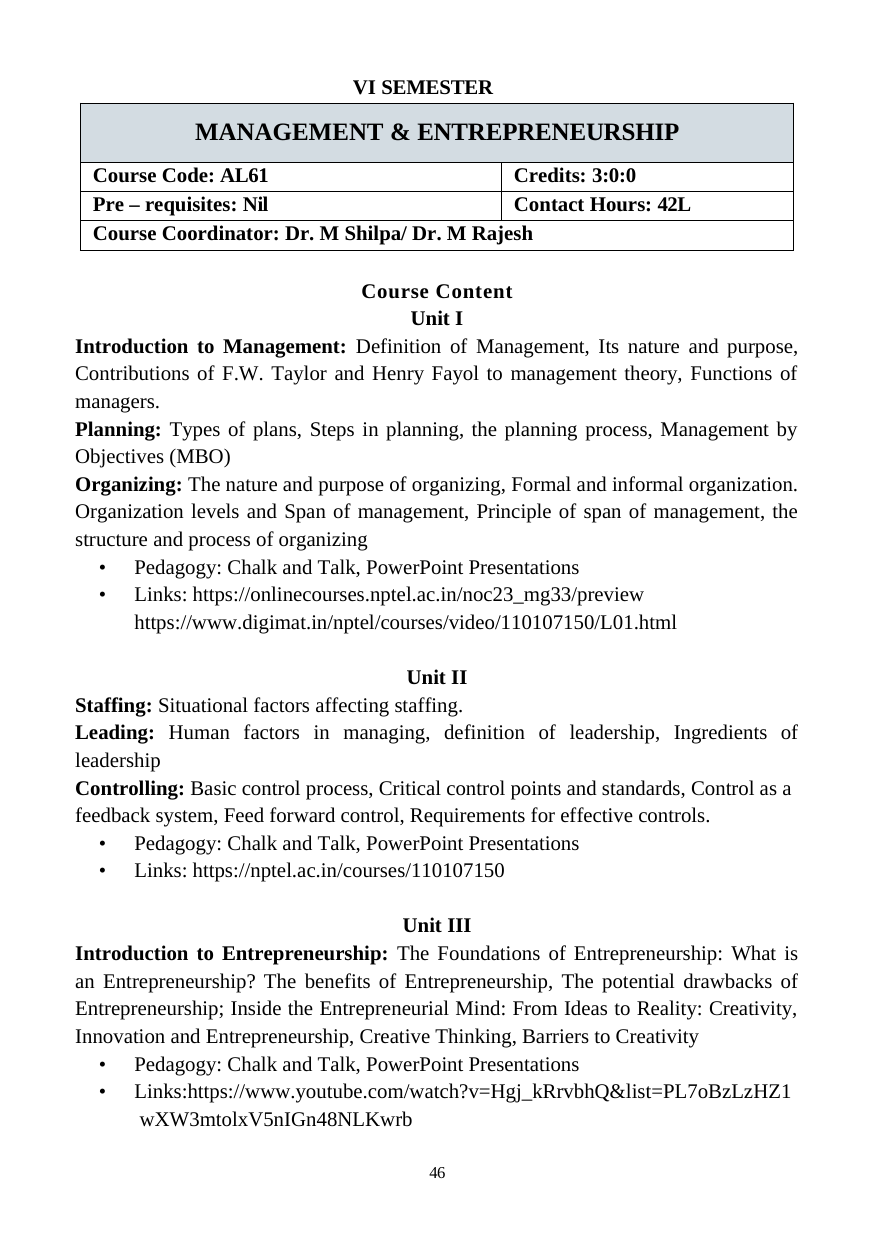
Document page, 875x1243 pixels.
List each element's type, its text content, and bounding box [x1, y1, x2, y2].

list Links:https://www.youtube.com/watch?v=Hgj_kRrvbhQ&list=PL7oBzLzHZ1 wXW3mtolxV5nIGn48NLKwrb [99, 1079, 799, 1131]
list Links: https://nptel.ac.in/courses/110107150 [99, 858, 799, 882]
text Leading: Human factors in managing, definition of leadership, Ingredients of leadership [75, 720, 798, 772]
text Staffing: Situational factors affecting staffing. [75, 693, 798, 717]
table_cell Course Coordinator: Dr. M Shilpa/ Dr. M Rajesh [81, 221, 793, 250]
list Links: https://onlinecourses.nptel.ac.in/noc23_mg33/preview [99, 582, 799, 606]
text Controlling: Basic control process, Critical control points and standards, Control as a [75, 775, 798, 799]
text Organizing: The nature and purpose of organizing, Formal and informal organization. [75, 472, 798, 496]
subtitle VI SEMESTER [75, 75, 771, 99]
text Unit III [75, 913, 798, 937]
text Introduction to Management: Definition of Management, Its nature and purpose, Contributions of F.W. Taylor and Henry Fayol to management theory, Functions of managers. [75, 334, 798, 413]
table_cell Pre – requisites: Nil [81, 192, 501, 220]
table_cell Course Code: AL61 [81, 163, 501, 191]
list Pedagogy: Chalk and Talk, PowerPoint Presentations [99, 831, 799, 855]
text Course Content [75, 278, 798, 303]
text Unit I [75, 306, 798, 330]
list Pedagogy: Chalk and Talk, PowerPoint Presentations [99, 1051, 799, 1076]
text Unit II [75, 665, 798, 689]
text feedback system, Feed forward control, Requirements for effective controls. [75, 803, 798, 827]
table_cell Contact Hours: 42L [502, 192, 793, 220]
list Pedagogy: Chalk and Talk, PowerPoint Presentations [99, 554, 799, 579]
list https://www.digimat.in/nptel/courses/video/110107150/L01.html [134, 610, 798, 634]
text Planning: Types of plans, Steps in planning, the planning process, Management by Objectives (MBO) [75, 417, 798, 468]
table_cell Credits: 3:0:0 [502, 163, 793, 191]
text Introduction to Entrepreneurship: The Foundations of Entrepreneurship: What is an Entrepreneurship? The benefits of Entrepreneurship, The potential drawbacks of Entrepreneurship; Inside the Entrepreneurial Mind: From Ideas to Reality: Creativity, Innovation and Entrepreneurship, Creative Thinking, Barriers to Creativity [75, 941, 798, 1048]
text Organization levels and Span of management, Principle of span of management, the structure and process of organizing [75, 499, 798, 551]
table_header MANAGEMENT & ENTREPRENEURSHIP [81, 104, 793, 162]
